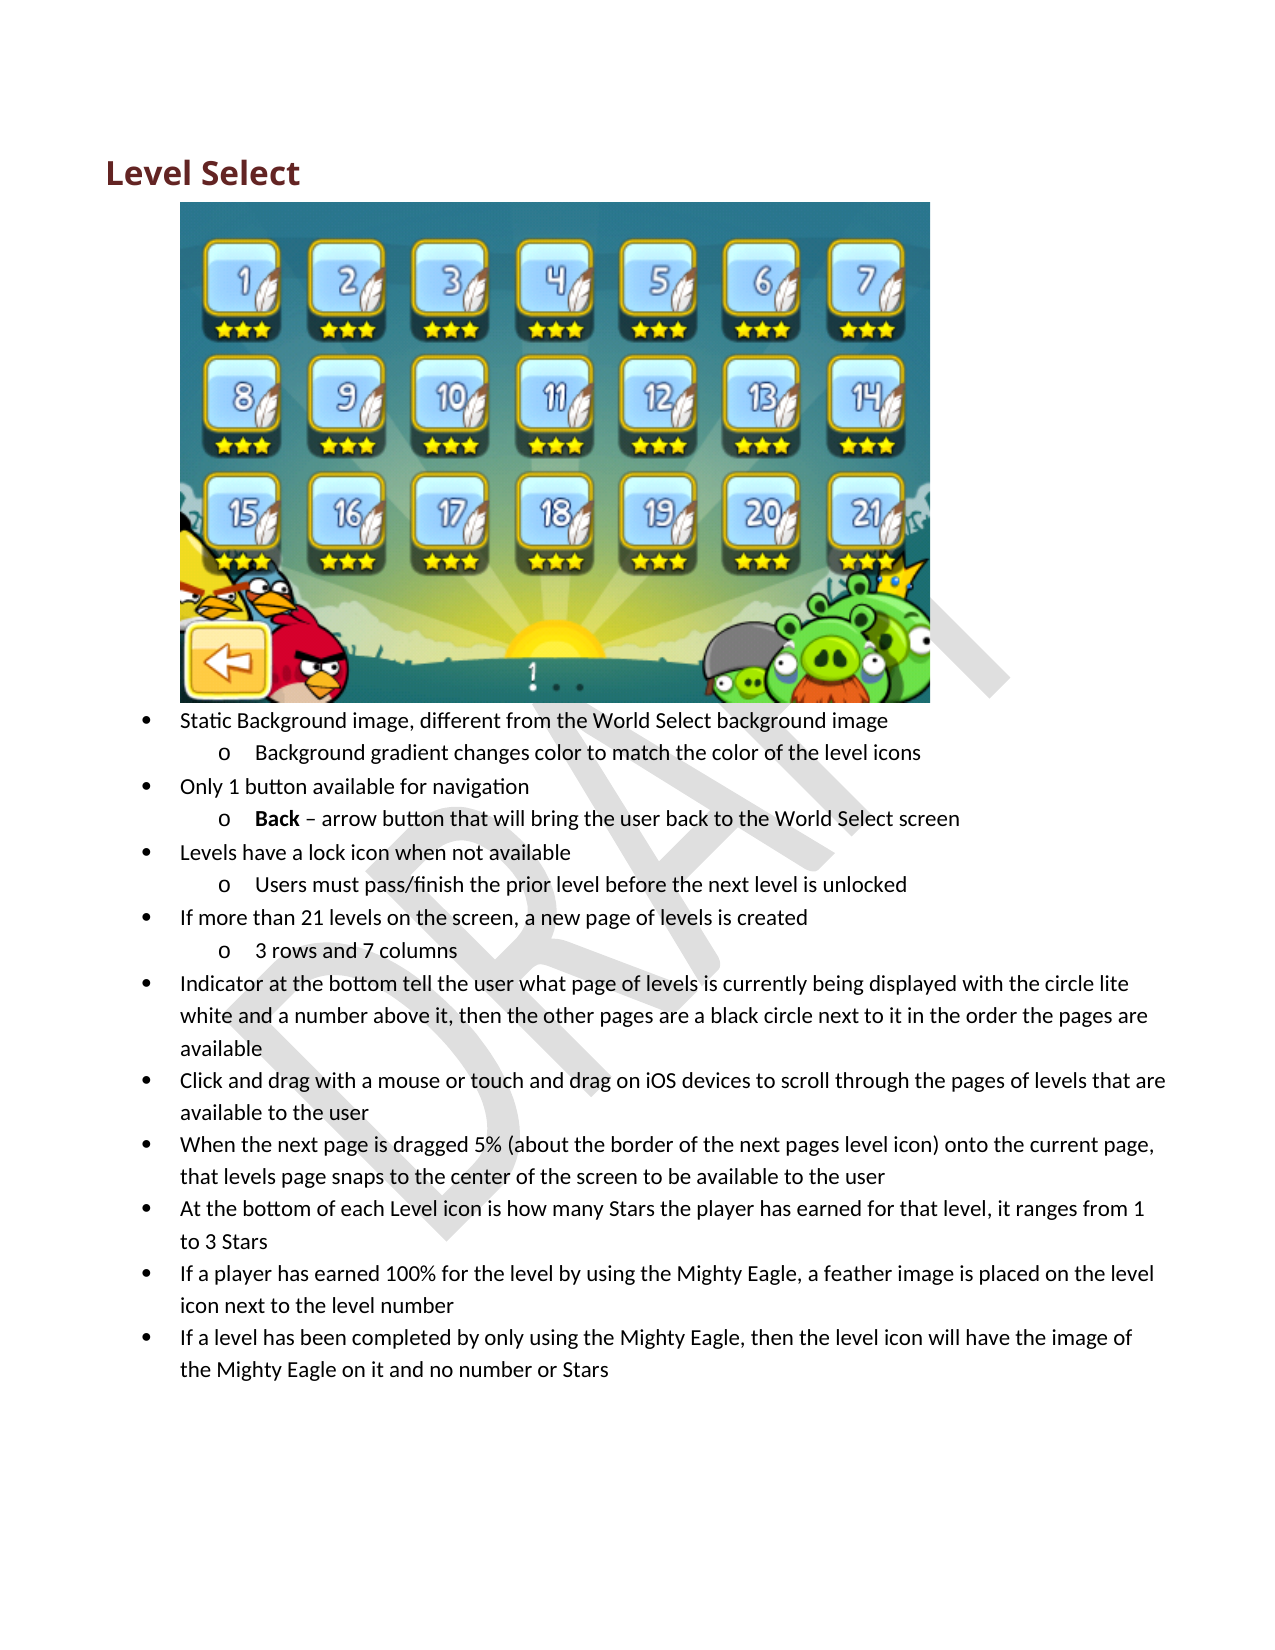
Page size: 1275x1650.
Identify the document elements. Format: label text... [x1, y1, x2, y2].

list Indicator at the bottom tell the user what page of levels is currently being displayed with the circle lite white and a number above it, then the other pages are a black circle next to it in the order the pages are available [142, 969, 1170, 1062]
list Only 1 button available for navigation [142, 772, 1170, 800]
list When the next page is dragged 5% (about the border of the next pages level icon) onto the current page, that levels page snaps to the center of the screen to be available to the user [142, 1130, 1170, 1190]
list Levels have a lock icon when not available [142, 838, 1170, 866]
list 3 rows and 7 columns [217, 936, 1170, 965]
list If more than 21 levels on the screen, a new page of levels is created [142, 903, 1170, 932]
list Back – arrow button that will bring the user back to the World Select screen [217, 804, 1170, 833]
list Background gradient changes color to match the color of the level icons [217, 738, 1170, 768]
list Click and drag with a mouse or touch and drag on iOS devices to scroll through the pages of levels that are available to the user [142, 1066, 1170, 1126]
list At the bottom of each Level icon is how many Stars the player has earned for that level, it ranges from 1 to 3 Stars [142, 1194, 1170, 1255]
subtitle Level Select [105, 150, 1170, 195]
list Static Background image, different from the World Select background image [142, 706, 1170, 734]
picture [180, 202, 930, 703]
list Users must pass/finish the prior level before the next level is unlocked [217, 870, 1170, 899]
list If a level has been completed by only using the Mighty Eagle, then the level icon will have the image of the Mighty Eagle on it and no number or Stars [142, 1323, 1170, 1416]
list If a player has earned 100% for the level by using the Mighty Eagle, a feather image is placed on the level icon next to the level number [142, 1259, 1170, 1319]
